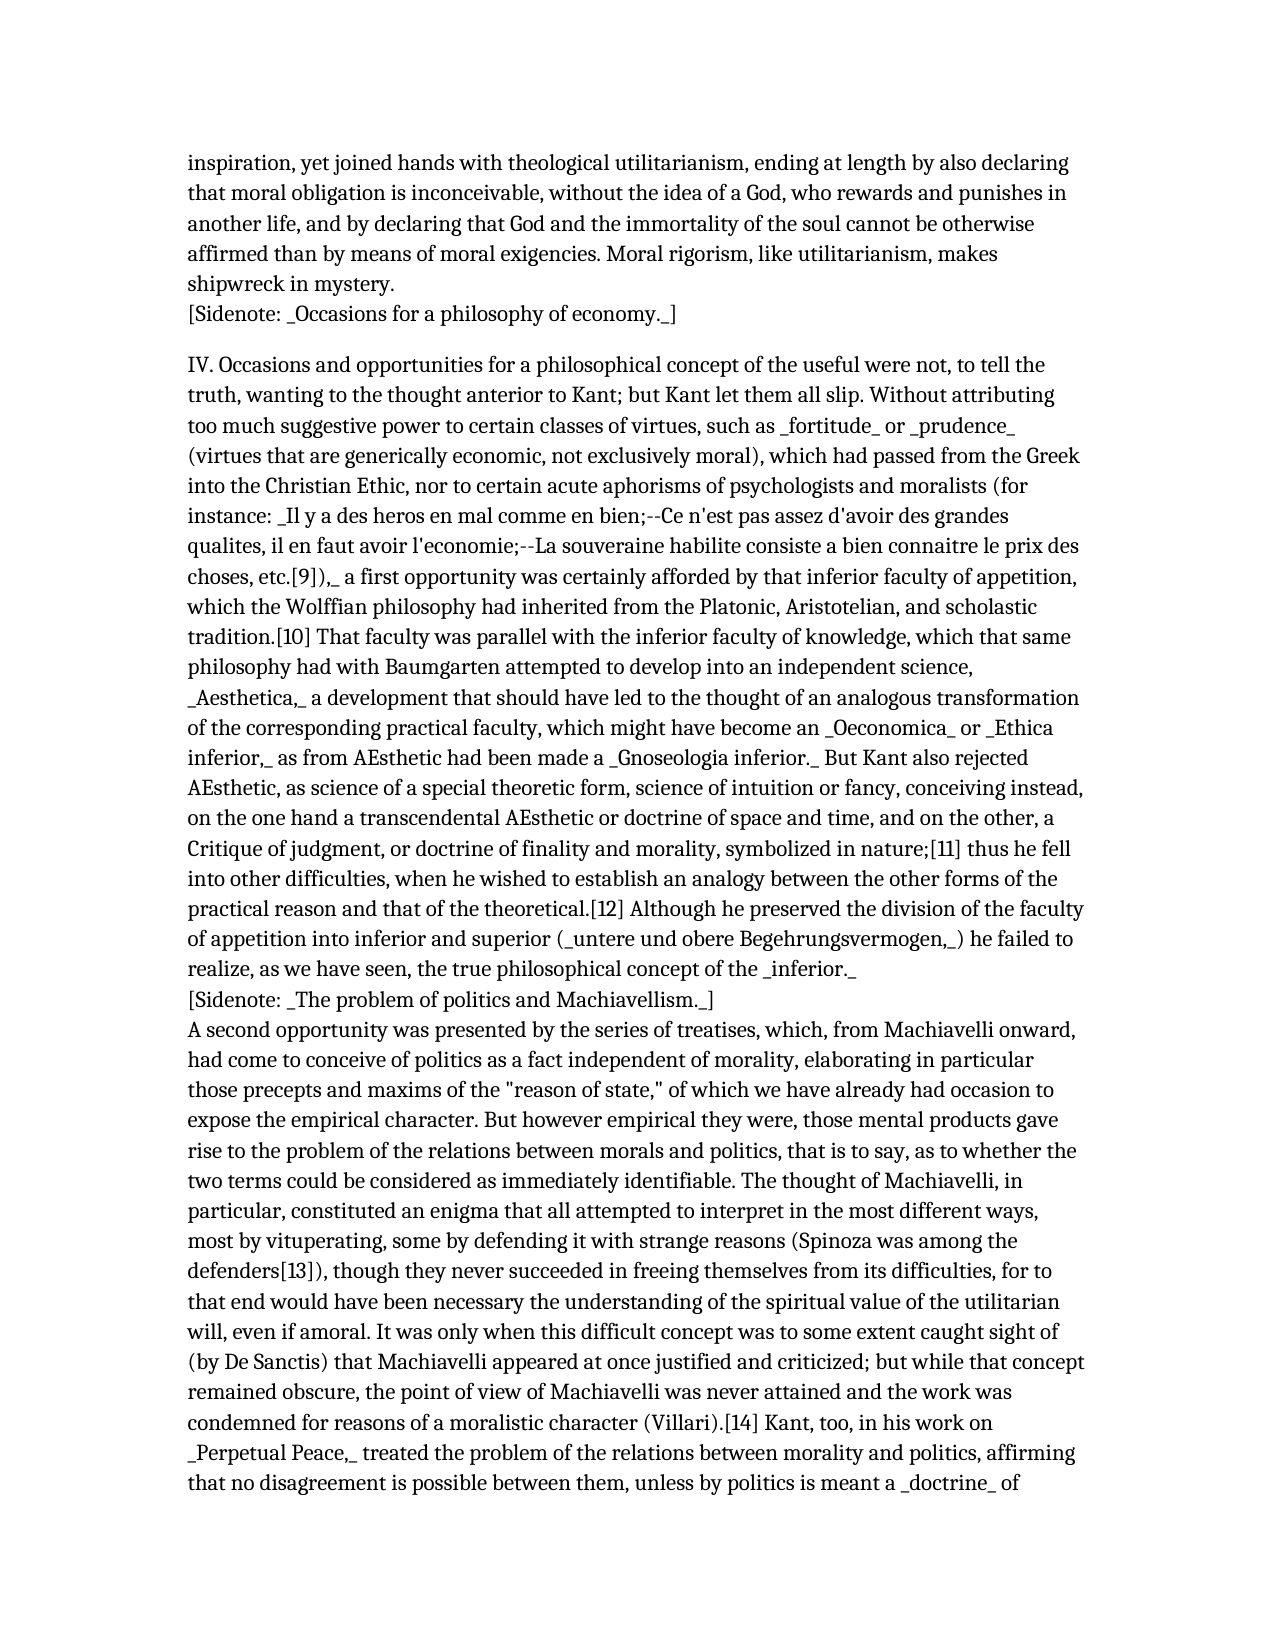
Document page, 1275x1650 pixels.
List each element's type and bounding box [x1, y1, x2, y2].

text [187, 150, 1087, 327]
text [187, 352, 1087, 1496]
